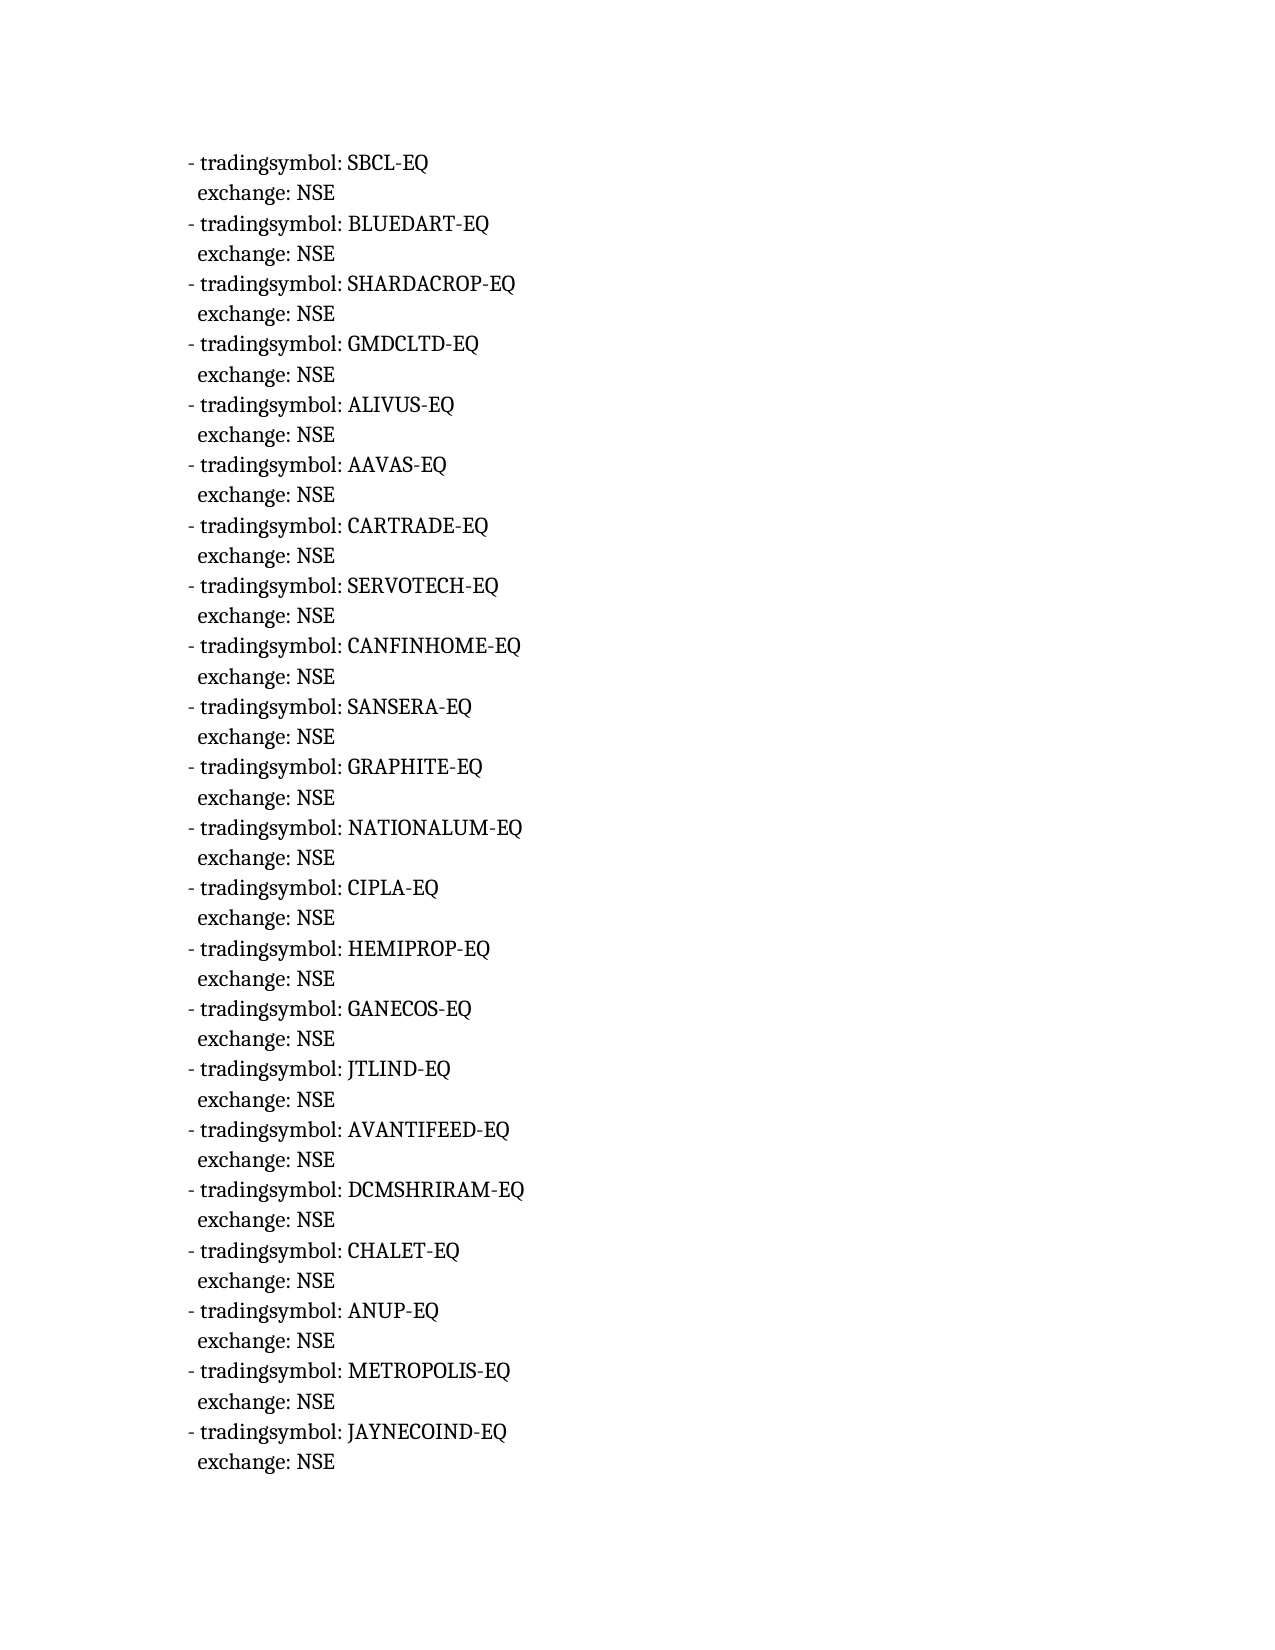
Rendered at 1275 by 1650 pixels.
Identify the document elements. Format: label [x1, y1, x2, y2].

text [187, 150, 1087, 1475]
